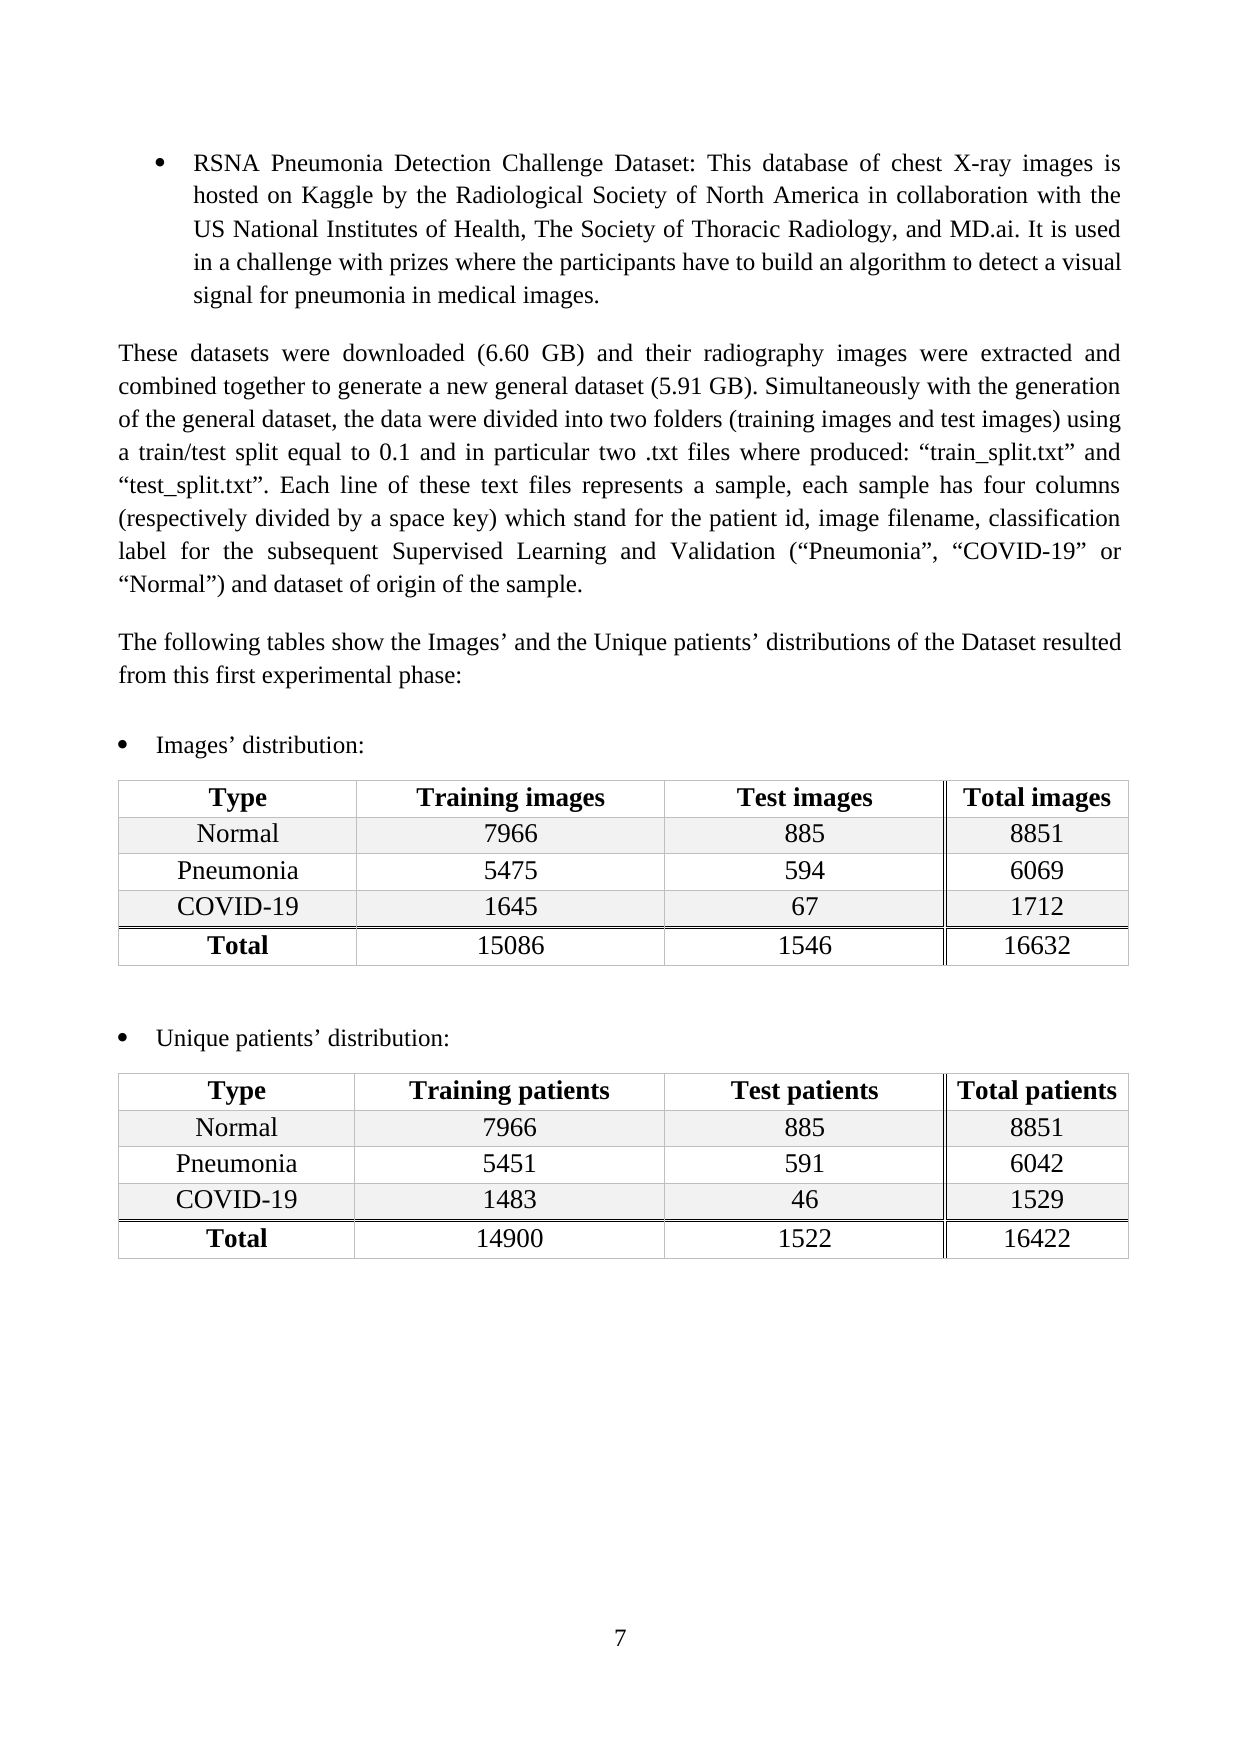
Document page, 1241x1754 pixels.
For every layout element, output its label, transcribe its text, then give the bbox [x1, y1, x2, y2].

table_cell 67 [665, 891, 943, 926]
table_cell COVID-19 [119, 1184, 354, 1219]
table_cell Normal [119, 818, 356, 853]
table_cell 1645 [357, 891, 664, 926]
text These datasets were downloaded (6.60 GB) and their radiography images were extracted and combined together to generate a new general dataset (5.91 GB). Simultaneously with the generation of the general dataset, the data were divided into two folders (training images and test images) using a train/test split equal to 0.1 and in particular two .txt files where produced: “train_split.txt” and “test_split.txt”. Each line of these text files represents a sample, each sample has four columns (respectively divided by a space key) which stand for the patient id, image filename, classification label for the subsequent Supervised Learning and Validation (“Pneumonia”, “COVID-19” or “Normal”) and dataset of origin of the sample. [118, 338, 1122, 598]
table_cell 591 [665, 1147, 943, 1183]
table_cell 8851 [947, 1111, 1128, 1146]
table_cell Total [119, 929, 356, 964]
list Unique patients’ distribution: [118, 1023, 1122, 1052]
table_cell 1546 [665, 929, 943, 964]
table_cell 1483 [355, 1184, 664, 1219]
table_header Total patients [947, 1074, 1128, 1110]
table_cell 16632 [947, 929, 1128, 964]
table_cell 885 [665, 1111, 943, 1146]
table_cell COVID-19 [119, 891, 356, 926]
table_cell 594 [665, 854, 943, 889]
table_cell 1529 [947, 1184, 1128, 1219]
table_cell Normal [119, 1111, 354, 1146]
table_header Training images [357, 781, 664, 817]
table_header Type [119, 1074, 354, 1110]
table_header Total images [947, 781, 1128, 817]
table_cell 885 [665, 818, 943, 853]
table_cell 6042 [947, 1147, 1128, 1183]
table_header Test patients [665, 1074, 943, 1110]
table_cell Pneumonia [119, 854, 356, 889]
list RSNA Pneumonia Detection Challenge Dataset: This database of chest X-ray images is hosted on Kaggle by the Radiological Society of North America in collaboration with the US National Institutes of Health, The Society of Thoracic Radiology, and MD.ai. It is used in a challenge with prizes where the participants have to build an algorithm to detect a visual signal for pneumonia in medical images. [156, 148, 1122, 308]
table_cell 16422 [947, 1222, 1128, 1258]
table_cell 8851 [947, 818, 1128, 853]
table_cell 5451 [355, 1147, 664, 1183]
table_cell Total [119, 1222, 354, 1258]
table_cell 6069 [947, 854, 1128, 889]
table_cell 1522 [665, 1222, 943, 1258]
list Images’ distribution: [118, 730, 1122, 759]
table_cell 46 [665, 1184, 943, 1219]
table_cell 7966 [355, 1111, 664, 1146]
table_cell Pneumonia [119, 1147, 354, 1183]
table_cell 15086 [357, 929, 664, 964]
table_header Training patients [355, 1074, 664, 1110]
table_header Test images [665, 781, 943, 817]
table_cell 1712 [947, 891, 1128, 926]
table_cell 5475 [357, 854, 664, 889]
table_cell 7966 [357, 818, 664, 853]
table_header Type [119, 781, 356, 817]
table_cell 14900 [355, 1222, 664, 1258]
text The following tables show the Images’ and the Unique patients’ distributions of the Dataset resulted from this first experimental phase: [118, 627, 1122, 689]
